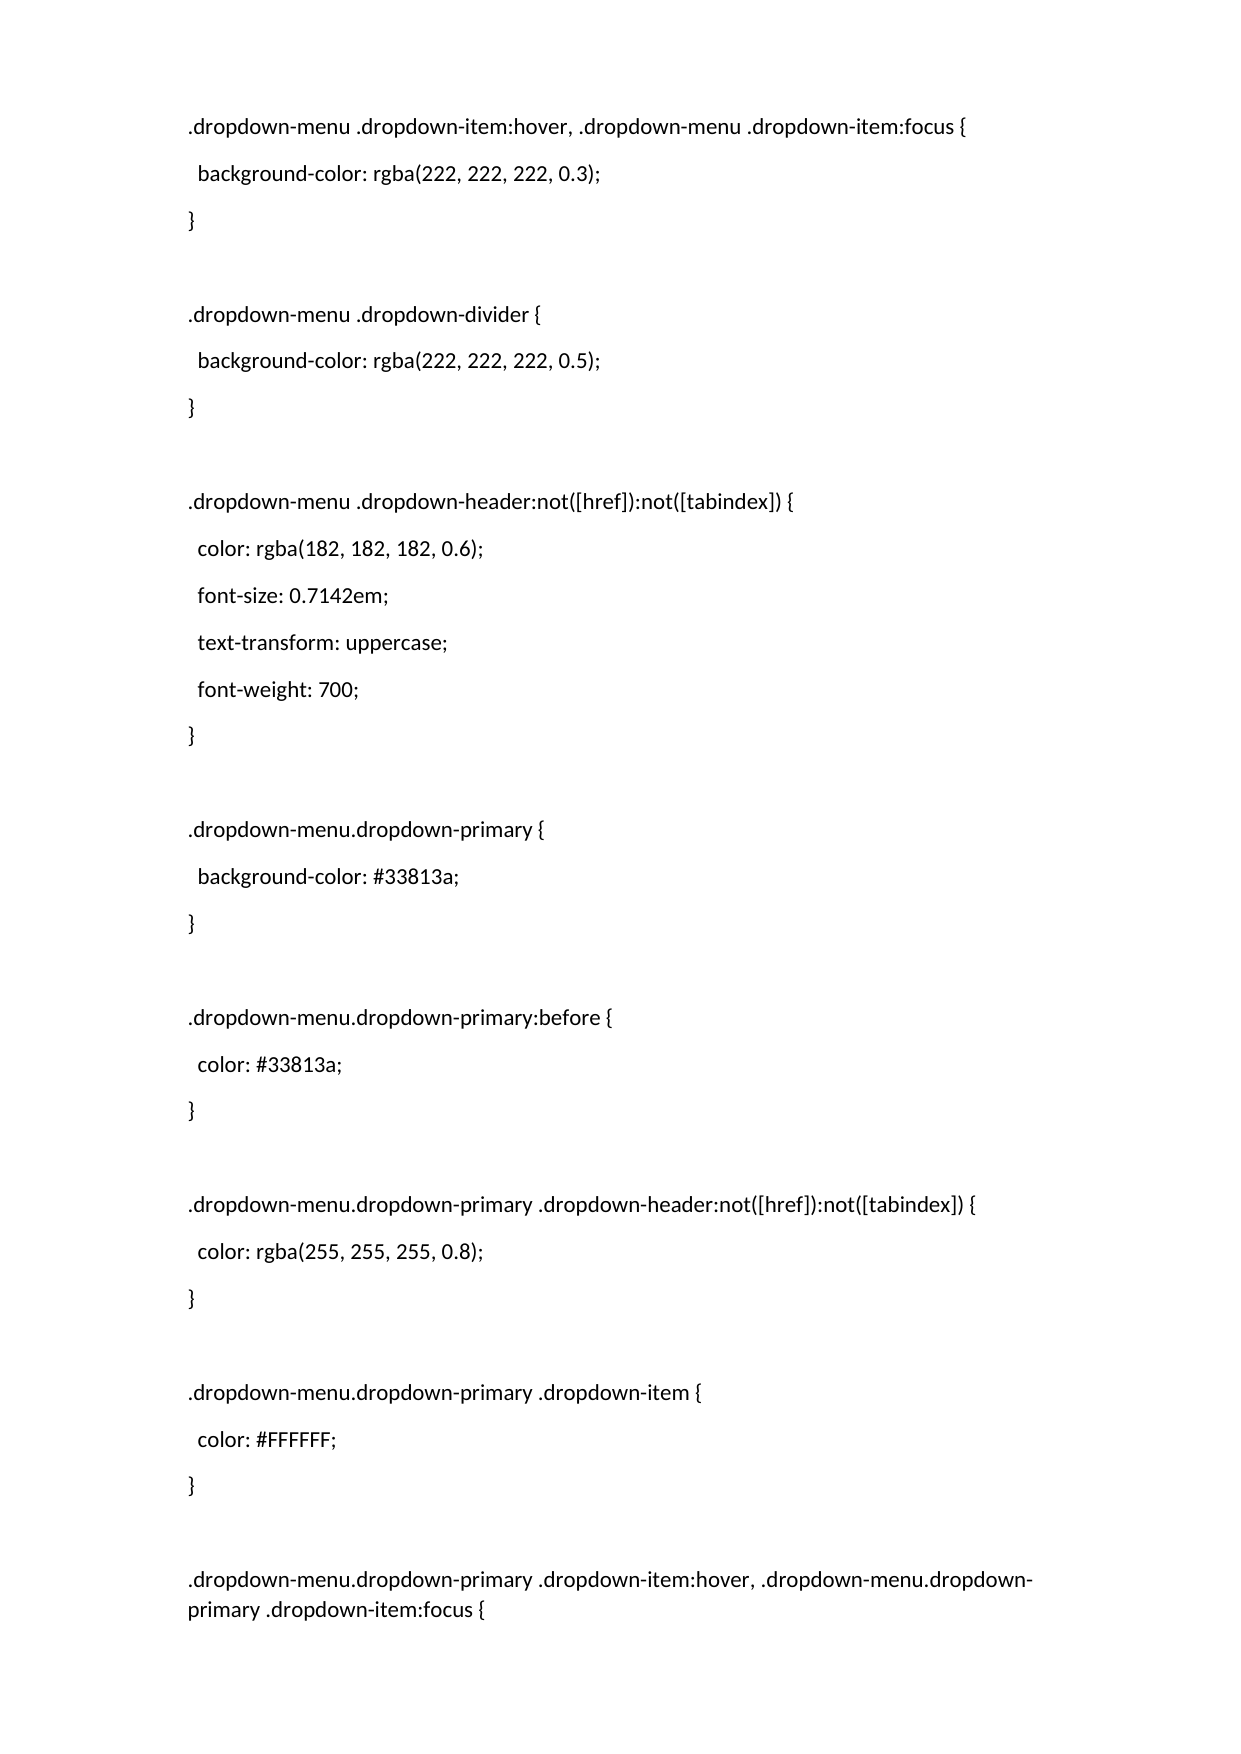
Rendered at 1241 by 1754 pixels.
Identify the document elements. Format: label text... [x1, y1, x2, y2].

text font-weight: 700; [187, 675, 1090, 703]
text background-color: #33813a; [187, 862, 1090, 890]
text color: rgba(255, 255, 255, 0.8); [187, 1237, 1090, 1265]
text } [187, 1472, 1090, 1499]
text color: rgba(182, 182, 182, 0.6); [187, 534, 1090, 562]
text .dropdown-menu.dropdown-primary { [187, 815, 1090, 843]
text } [187, 206, 1090, 234]
text .dropdown-menu.dropdown-primary:before { [187, 1003, 1090, 1031]
text } [187, 1097, 1090, 1124]
text } [187, 909, 1090, 937]
text .dropdown-menu .dropdown-item:hover, .dropdown-menu .dropdown-item:focus { [187, 112, 1090, 140]
text .dropdown-menu .dropdown-header:not([href]):not([tabindex]) { [187, 487, 1090, 515]
text .dropdown-menu.dropdown-primary .dropdown-item:hover, .dropdown-menu.dropdown-primary .dropdown-item:focus { [187, 1565, 1090, 1623]
text color: #33813a; [187, 1050, 1090, 1078]
text .dropdown-menu.dropdown-primary .dropdown-header:not([href]):not([tabindex]) { [187, 1190, 1090, 1218]
text color: #FFFFFF; [187, 1425, 1090, 1453]
text font-size: 0.7142em; [187, 581, 1090, 609]
text } [187, 722, 1090, 749]
text background-color: rgba(222, 222, 222, 0.5); [187, 347, 1090, 374]
text } [187, 393, 1090, 421]
text background-color: rgba(222, 222, 222, 0.3); [187, 159, 1090, 187]
text .dropdown-menu.dropdown-primary .dropdown-item { [187, 1378, 1090, 1406]
text .dropdown-menu .dropdown-divider { [187, 300, 1090, 328]
text text-transform: uppercase; [187, 628, 1090, 656]
text } [187, 1284, 1090, 1312]
